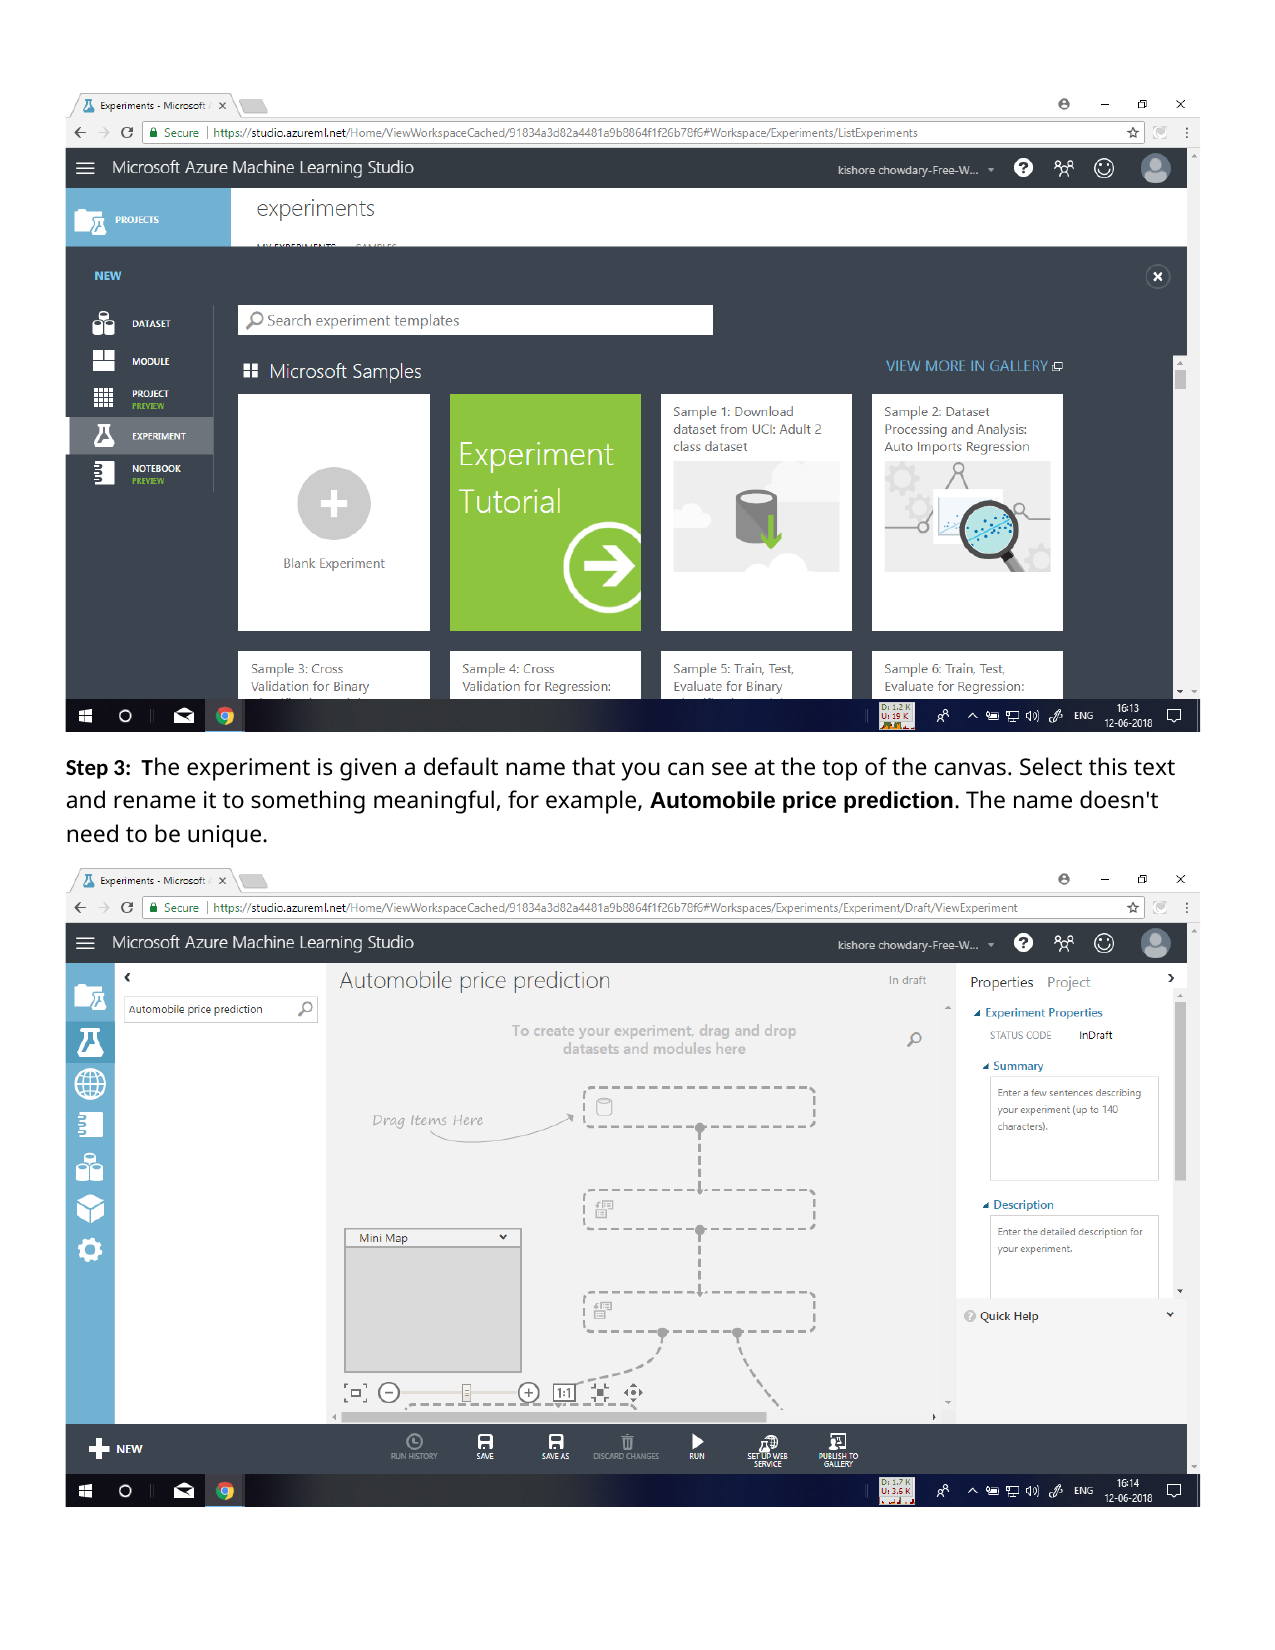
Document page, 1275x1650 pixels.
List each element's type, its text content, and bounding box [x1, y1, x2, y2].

picture [65, 868, 1200, 1507]
text Step 3: The experiment is given a default name that you can see at the top of the canvas. Select this text and rename it to something meaningful, for example, Automobile price prediction. The name doesn't need to be unique. [66, 750, 1200, 849]
picture [65, 93, 1200, 732]
